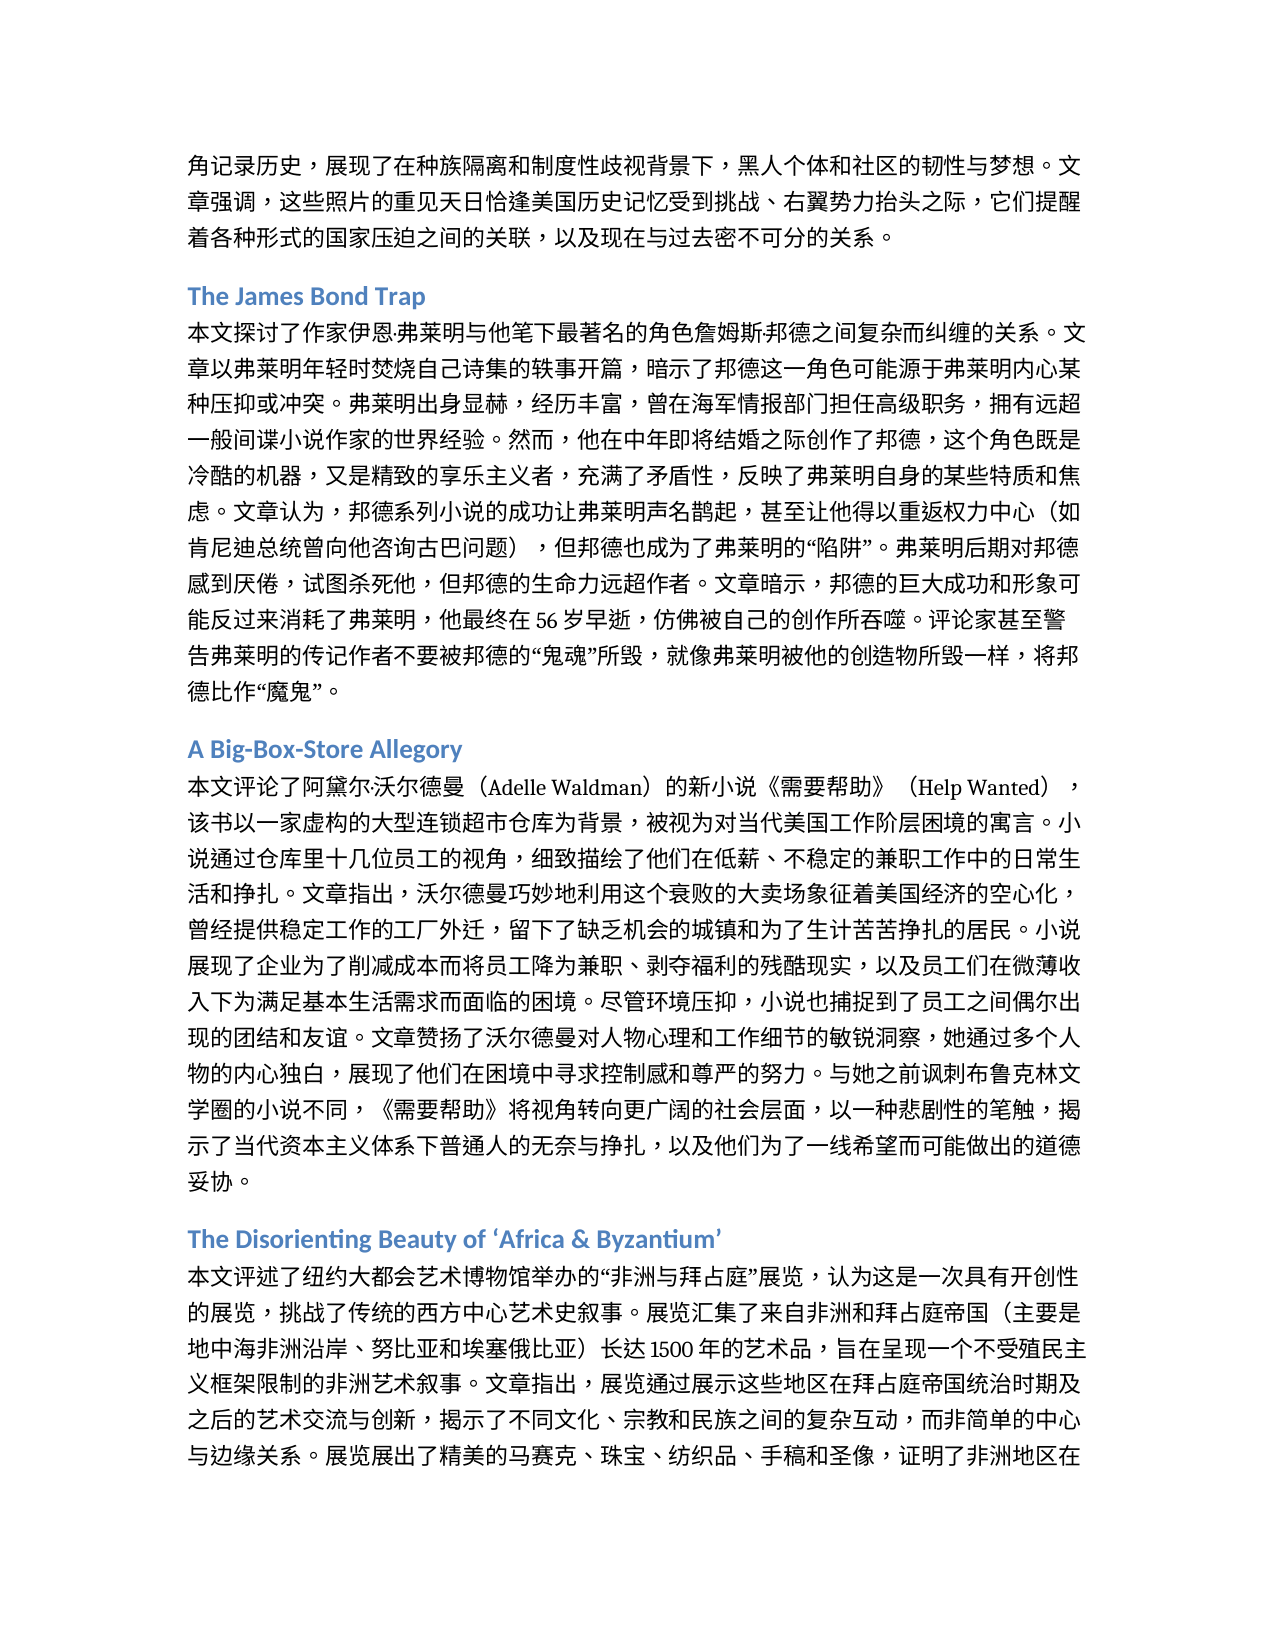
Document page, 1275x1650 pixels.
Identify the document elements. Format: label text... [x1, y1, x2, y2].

subtitle The James Bond Trap [187, 279, 1087, 312]
text 本文评论了阿黛尔·沃尔德曼（Adelle Waldman）的新小说《需要帮助》（Help Wanted），该书以一家虚构的大型连锁超市仓库为背景，被视为对当代美国工作阶层困境的寓言。小说通过仓库里十几位员工的视角，细致描绘了他们在低薪、不稳定的兼职工作中的日常生活和挣扎。文章指出，沃尔德曼巧妙地利用这个衰败的大卖场象征着美国经济的空心化，曾经提供稳定工作的工厂外迁，留下了缺乏机会的城镇和为了生计苦苦挣扎的居民。小说展现了企业为了削减成本而将员工降为兼职、剥夺福利的残酷现实，以及员工们在微薄收入下为满足基本生活需求而面临的困境。尽管环境压抑，小说也捕捉到了员工之间偶尔出现的团结和友谊。文章赞扬了沃尔德曼对人物心理和工作细节的敏锐洞察，她通过多个人物的内心独白，展现了他们在困境中寻求控制感和尊严的努力。与她之前讽刺布鲁克林文学圈的小说不同，《需要帮助》将视角转向更广阔的社会层面，以一种悲剧性的笔触，揭示了当代资本主义体系下普通人的无奈与挣扎，以及他们为了一线希望而可能做出的道德妥协。 [187, 771, 1087, 1197]
subtitle A Big-Box-Store Allegory [187, 733, 1087, 766]
text 本文探讨了作家伊恩·弗莱明与他笔下最著名的角色詹姆斯·邦德之间复杂而纠缠的关系。文章以弗莱明年轻时焚烧自己诗集的轶事开篇，暗示了邦德这一角色可能源于弗莱明内心某种压抑或冲突。弗莱明出身显赫，经历丰富，曾在海军情报部门担任高级职务，拥有远超一般间谍小说作家的世界经验。然而，他在中年即将结婚之际创作了邦德，这个角色既是冷酷的机器，又是精致的享乐主义者，充满了矛盾性，反映了弗莱明自身的某些特质和焦虑。文章认为，邦德系列小说的成功让弗莱明声名鹊起，甚至让他得以重返权力中心（如肯尼迪总统曾向他咨询古巴问题），但邦德也成为了弗莱明的“陷阱”。弗莱明后期对邦德感到厌倦，试图杀死他，但邦德的生命力远超作者。文章暗示，邦德的巨大成功和形象可能反过来消耗了弗莱明，他最终在56岁早逝，仿佛被自己的创作所吞噬。评论家甚至警告弗莱明的传记作者不要被邦德的“鬼魂”所毁，就像弗莱明被他的创造物所毁一样，将邦德比作“魔鬼”。 [187, 317, 1087, 707]
subtitle The Disorienting Beauty of ‘Africa & Byzantium’ [187, 1223, 1087, 1256]
